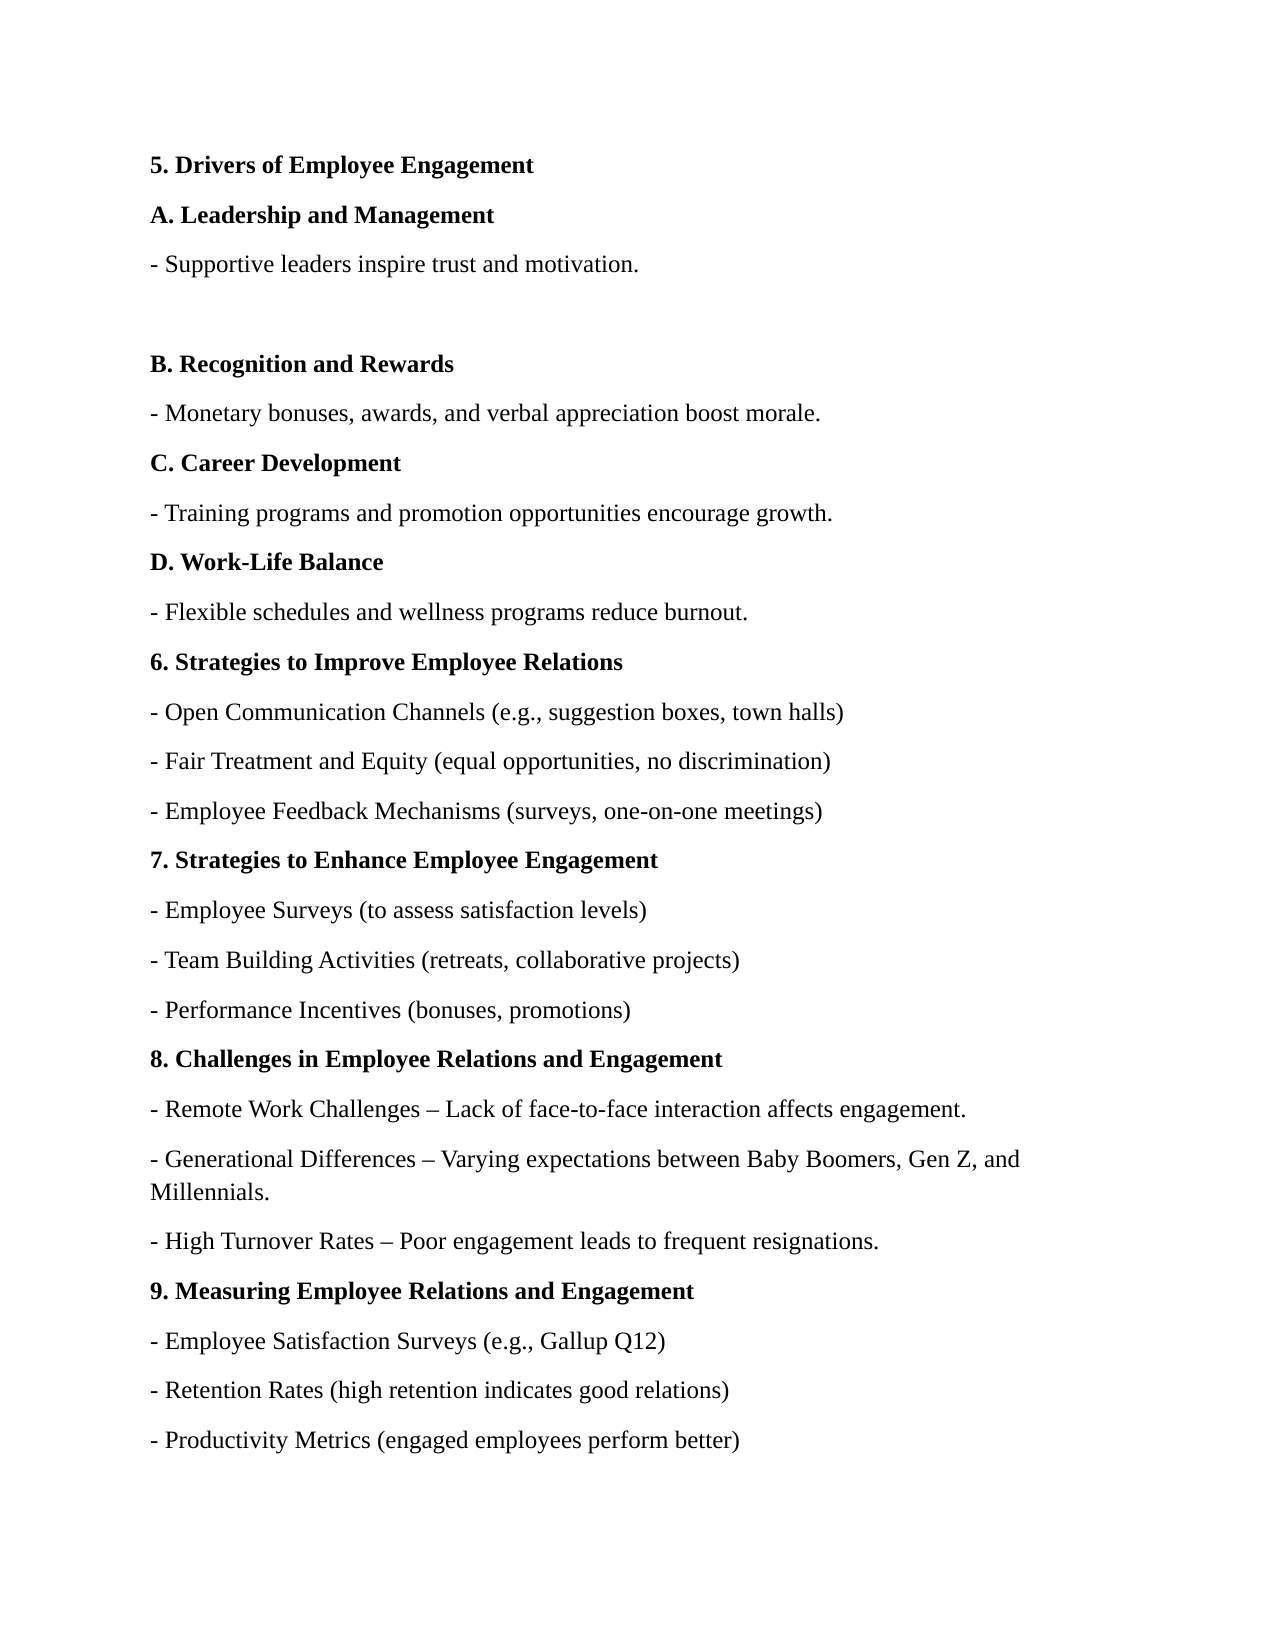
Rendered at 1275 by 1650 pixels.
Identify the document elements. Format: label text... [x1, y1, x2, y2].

text - Performance Incentives (bonuses, promotions) [150, 995, 1125, 1023]
text - Open Communication Channels (e.g., suggestion boxes, town halls) [150, 697, 1125, 725]
text - Generational Differences – Varying expectations between Baby Boomers, Gen Z, and Millennials. [150, 1144, 1125, 1206]
text - Supportive leaders inspire trust and motivation. [150, 249, 1125, 278]
text - Monetary bonuses, awards, and verbal appreciation boost morale. [150, 398, 1125, 427]
text - Team Building Activities (retreats, collaborative projects) [150, 945, 1125, 974]
text 6. Strategies to Improve Employee Relations [150, 647, 1125, 676]
text - Productivity Metrics (engaged employees perform better) [150, 1425, 1125, 1454]
text - Training programs and promotion opportunities encourage growth. [150, 498, 1125, 527]
text - Employee Surveys (to assess satisfaction levels) [150, 895, 1125, 924]
text - Employee Satisfaction Surveys (e.g., Gallup Q12) [150, 1326, 1125, 1354]
text - Remote Work Challenges – Lack of face-to-face interaction affects engagement. [150, 1094, 1125, 1123]
text A. Leadership and Management [150, 200, 1125, 228]
text 8. Challenges in Employee Relations and Engagement [150, 1044, 1125, 1073]
text - Flexible schedules and wellness programs reduce burnout. [150, 597, 1125, 626]
text - Employee Feedback Mechanisms (surveys, one-on-one meetings) [150, 796, 1125, 825]
text - High Turnover Rates – Poor engagement leads to frequent resignations. [150, 1226, 1125, 1255]
text C. Career Development [150, 448, 1125, 477]
text 7. Strategies to Enhance Employee Engagement [150, 846, 1125, 874]
text - Retention Rates (high retention indicates good relations) [150, 1376, 1125, 1404]
text D. Work-Life Balance [150, 547, 1125, 576]
text B. Recognition and Rewards [150, 349, 1125, 377]
text 5. Drivers of Employee Engagement [150, 150, 1125, 179]
text 9. Measuring Employee Relations and Engagement [150, 1276, 1125, 1305]
text - Fair Treatment and Equity (equal opportunities, no discrimination) [150, 746, 1125, 775]
